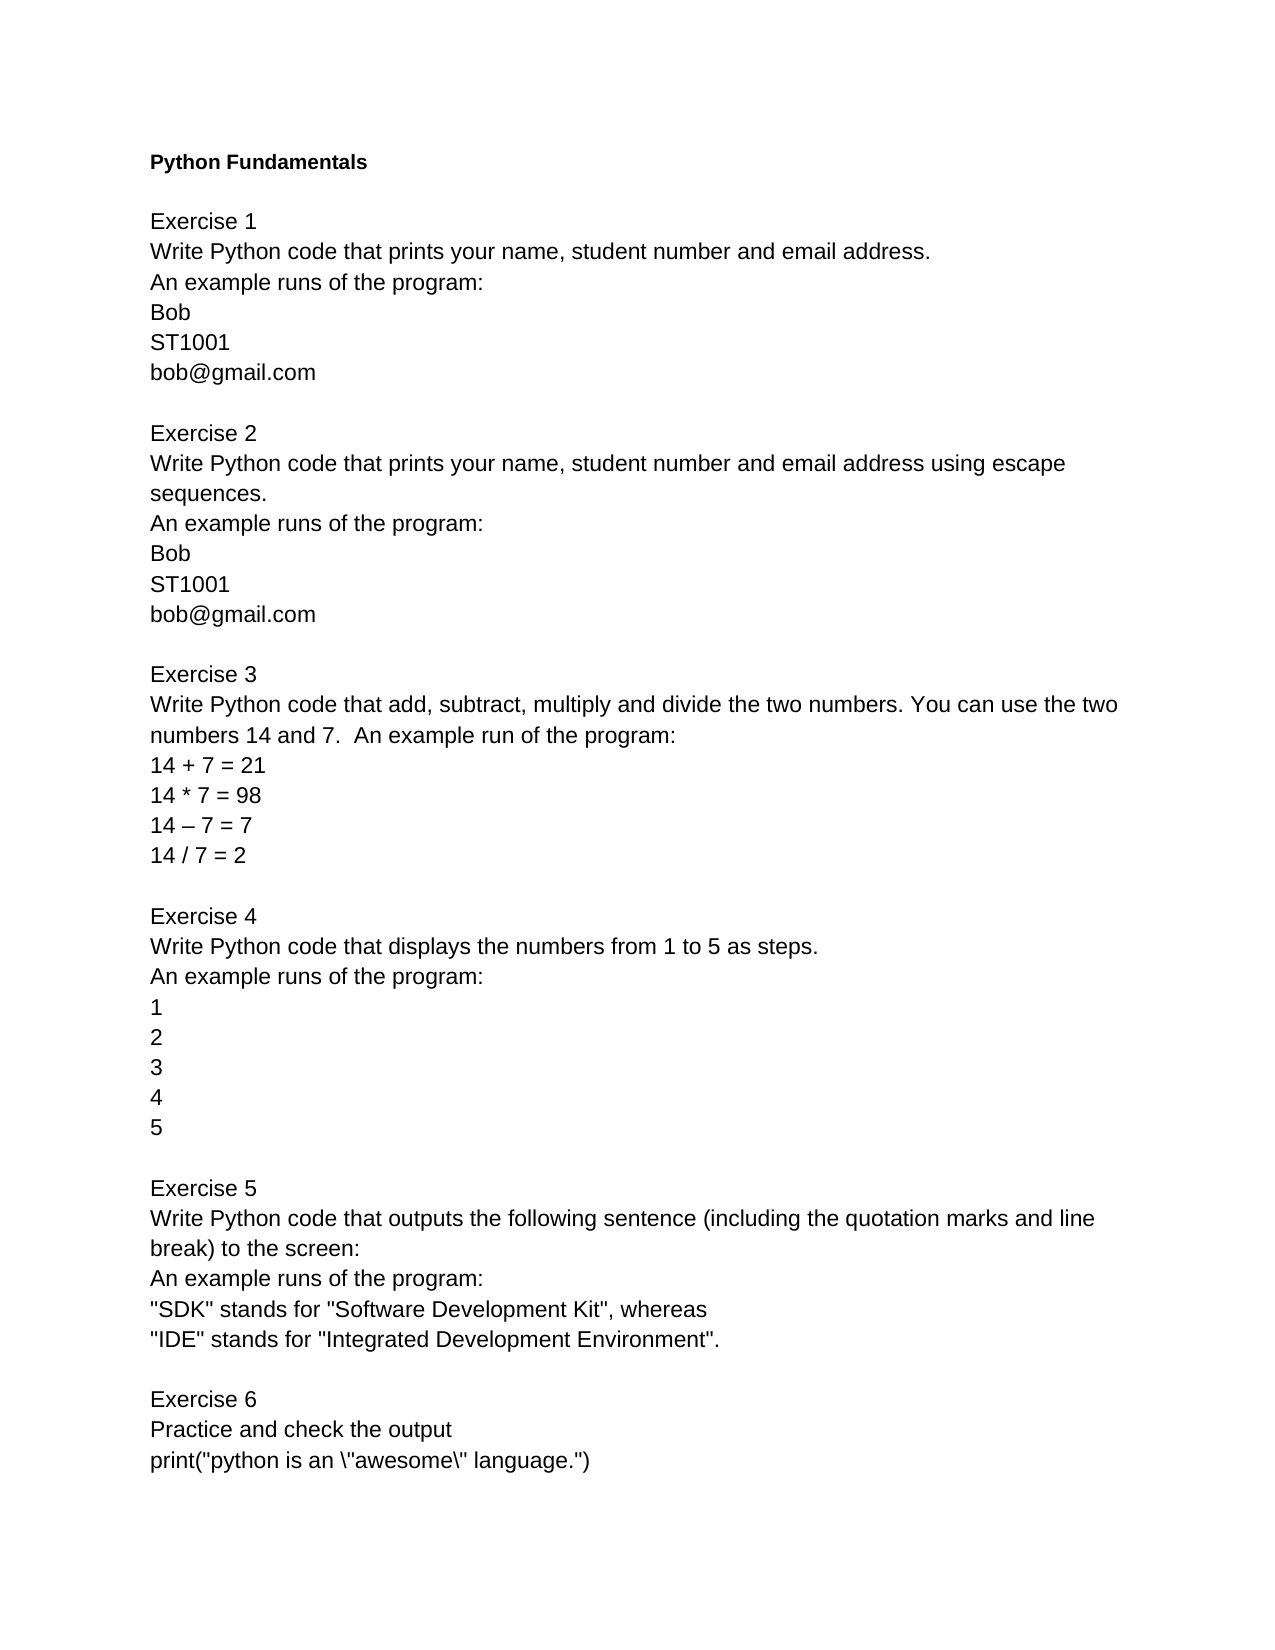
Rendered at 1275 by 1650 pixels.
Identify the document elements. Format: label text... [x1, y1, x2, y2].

text 3 [150, 1054, 1125, 1080]
text 14 + 7 = 21 [150, 752, 1125, 778]
text 4 [150, 1084, 1125, 1110]
text Write Python code that prints your name, student number and email address using escape sequences. [150, 450, 1125, 506]
text 14 * 7 = 98 [150, 782, 1125, 808]
text Write Python code that outputs the following sentence (including the quotation marks and line break) to the screen: [150, 1205, 1125, 1261]
text An example runs of the program: [150, 1265, 1125, 1292]
text ST1001 [150, 329, 1125, 355]
text Bob [150, 299, 1125, 325]
text Bob [150, 540, 1125, 567]
text Write Python code that prints your name, student number and email address. [150, 238, 1125, 264]
text Exercise 6 [150, 1386, 1125, 1412]
text 2 [150, 1024, 1125, 1050]
text 5 [150, 1114, 1125, 1141]
text Exercise 4 [150, 903, 1125, 929]
text An example runs of the program: [150, 963, 1125, 989]
text Exercise 3 [150, 661, 1125, 687]
text Python Fundamentals Exercise 1 [150, 150, 1125, 234]
text An example runs of the program: [150, 510, 1125, 536]
text 14 / 7 = 2 [150, 842, 1125, 869]
text print("python is an \"awesome\" language.") [150, 1447, 1125, 1473]
text Write Python code that add, subtract, multiply and divide the two numbers. You can use the two numbers 14 and 7. An example run of the program: [150, 691, 1125, 748]
text Practice and check the output [150, 1416, 1125, 1443]
text bob@gmail.com [150, 601, 1125, 627]
text An example runs of the program: [150, 268, 1125, 295]
text 1 [150, 993, 1125, 1020]
text "IDE" stands for "Integrated Development Environment". [150, 1326, 1125, 1352]
text 14 – 7 = 7 [150, 812, 1125, 838]
text ST1001 [150, 571, 1125, 597]
text bob@gmail.com [150, 359, 1125, 385]
text Exercise 2 [150, 419, 1125, 446]
text "SDK" stands for "Software Development Kit", whereas [150, 1296, 1125, 1322]
text Exercise 5 [150, 1175, 1125, 1201]
text Write Python code that displays the numbers from 1 to 5 as steps. [150, 933, 1125, 959]
